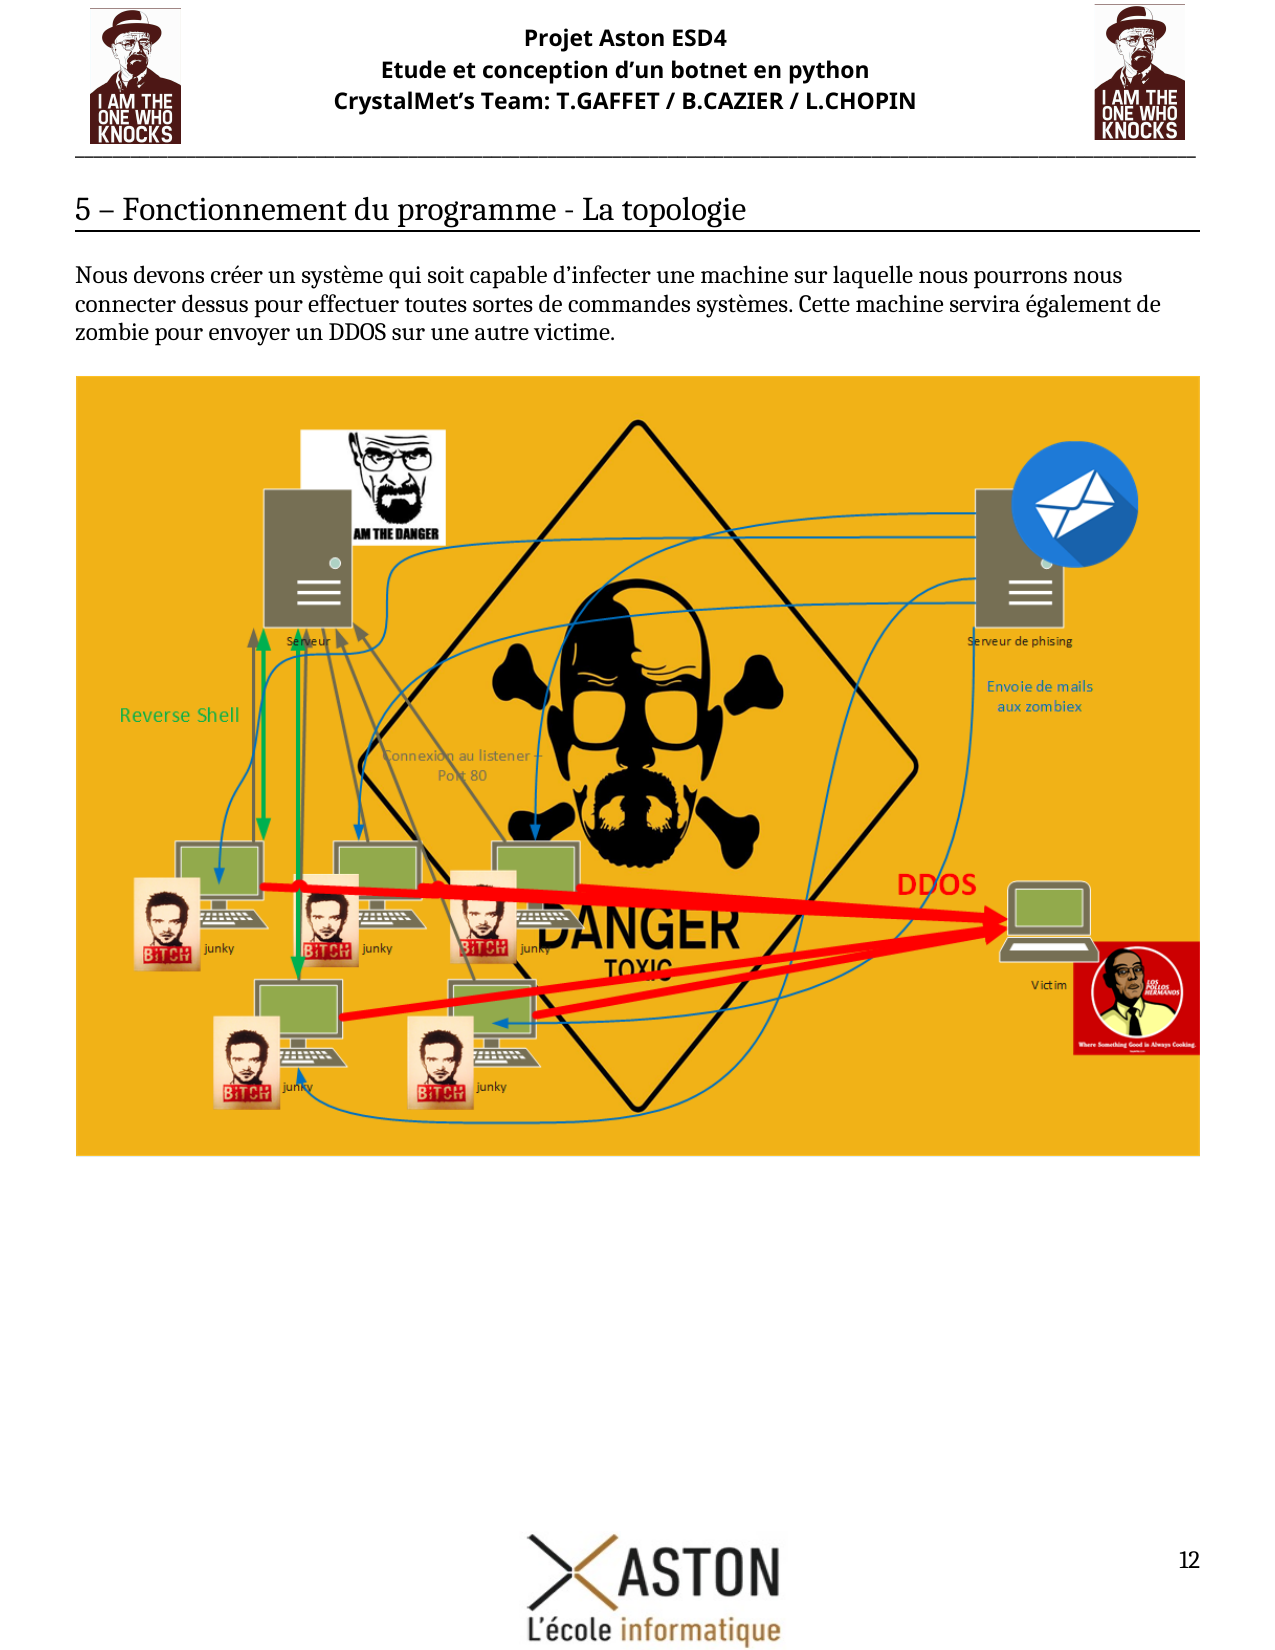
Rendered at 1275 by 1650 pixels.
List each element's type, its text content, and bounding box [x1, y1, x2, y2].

text Nous devons créer un système qui soit capable d’infecter une machine sur laquelle nous pourrons nous connecter dessus pour effectuer toutes sortes de commandes systèmes. Cette machine servira également de zombie pour envoyer un DDOS sur une autre victime. [75, 261, 1200, 347]
picture [90, 8, 181, 144]
subtitle 5 – Fonctionnement du programme - La topologie [75, 190, 1200, 230]
picture [1094, 4, 1185, 140]
picture [75, 375, 1200, 1157]
picture [518, 1531, 788, 1650]
